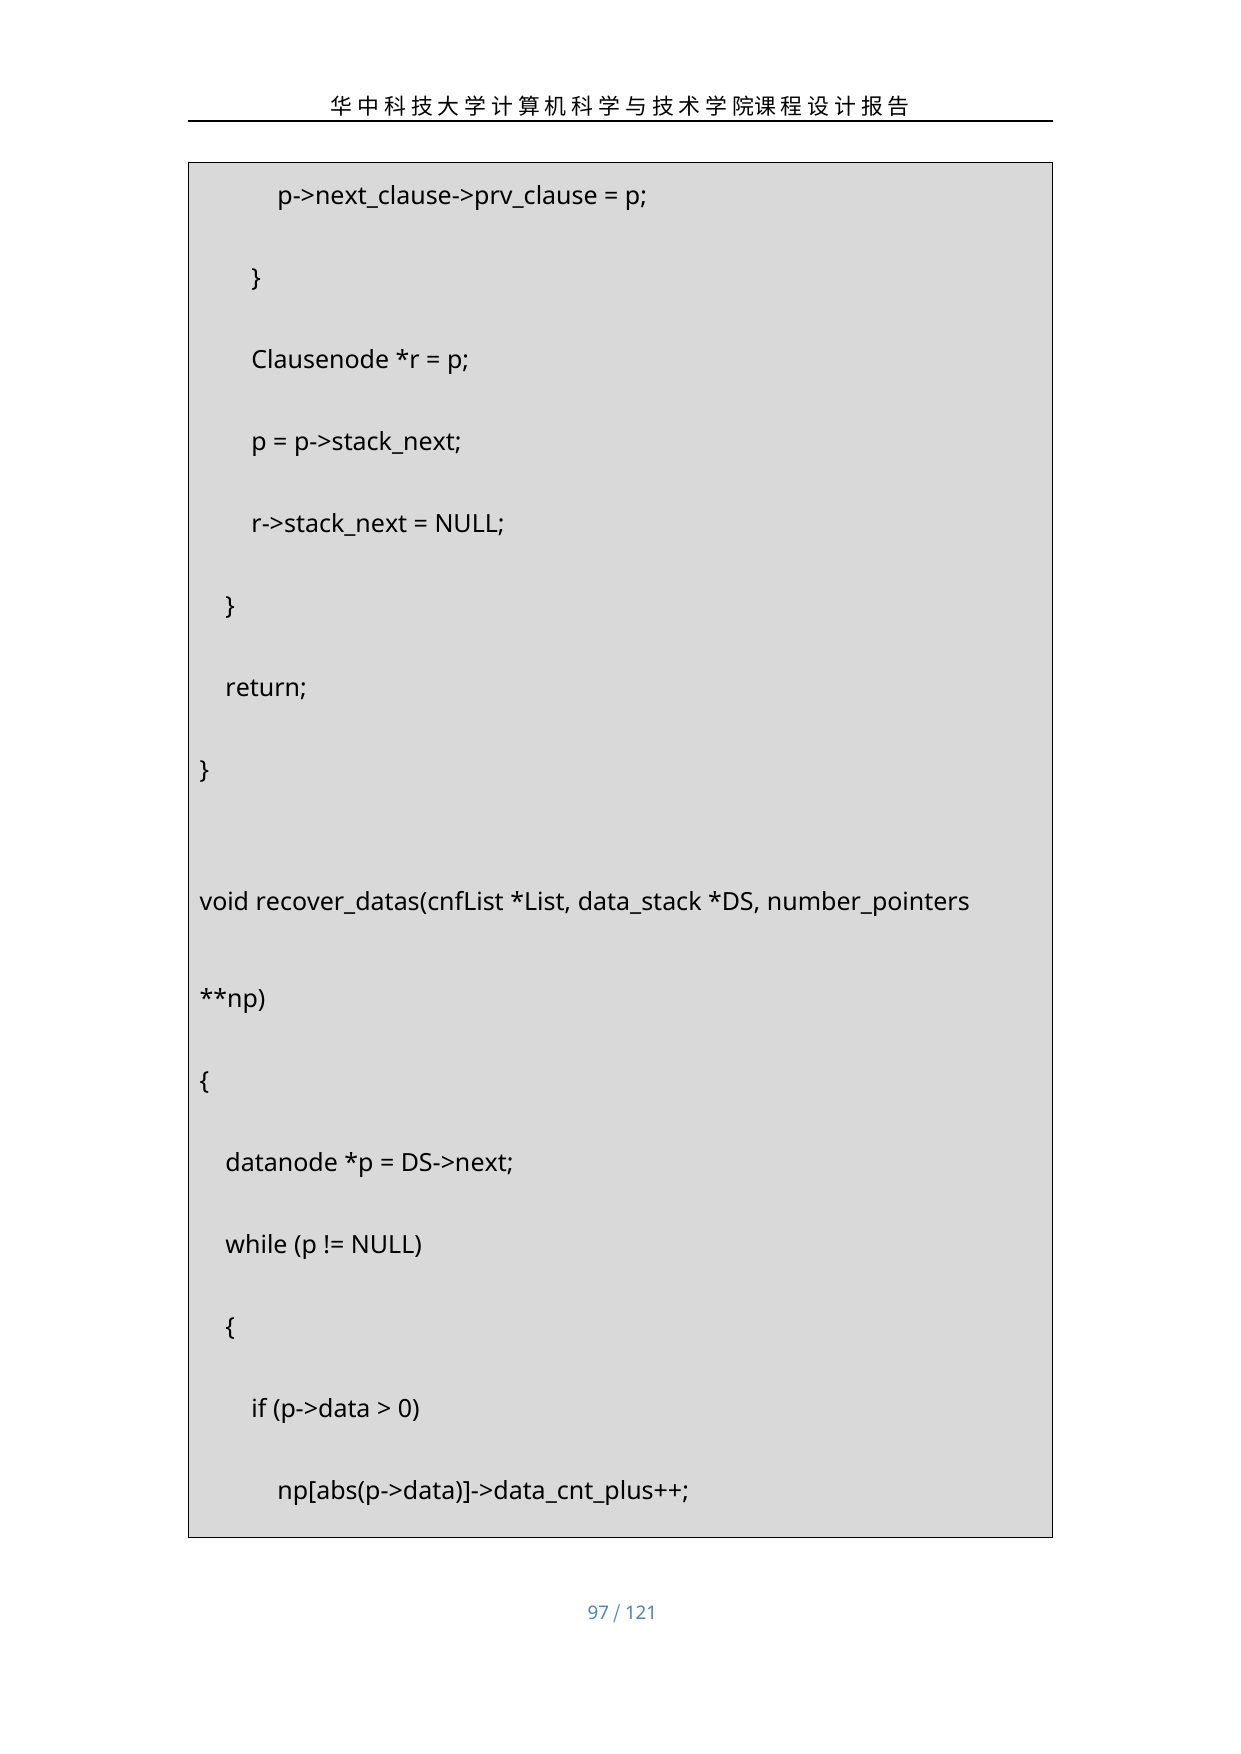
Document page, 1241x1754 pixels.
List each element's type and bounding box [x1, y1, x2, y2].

table_header [189, 163, 1052, 1537]
